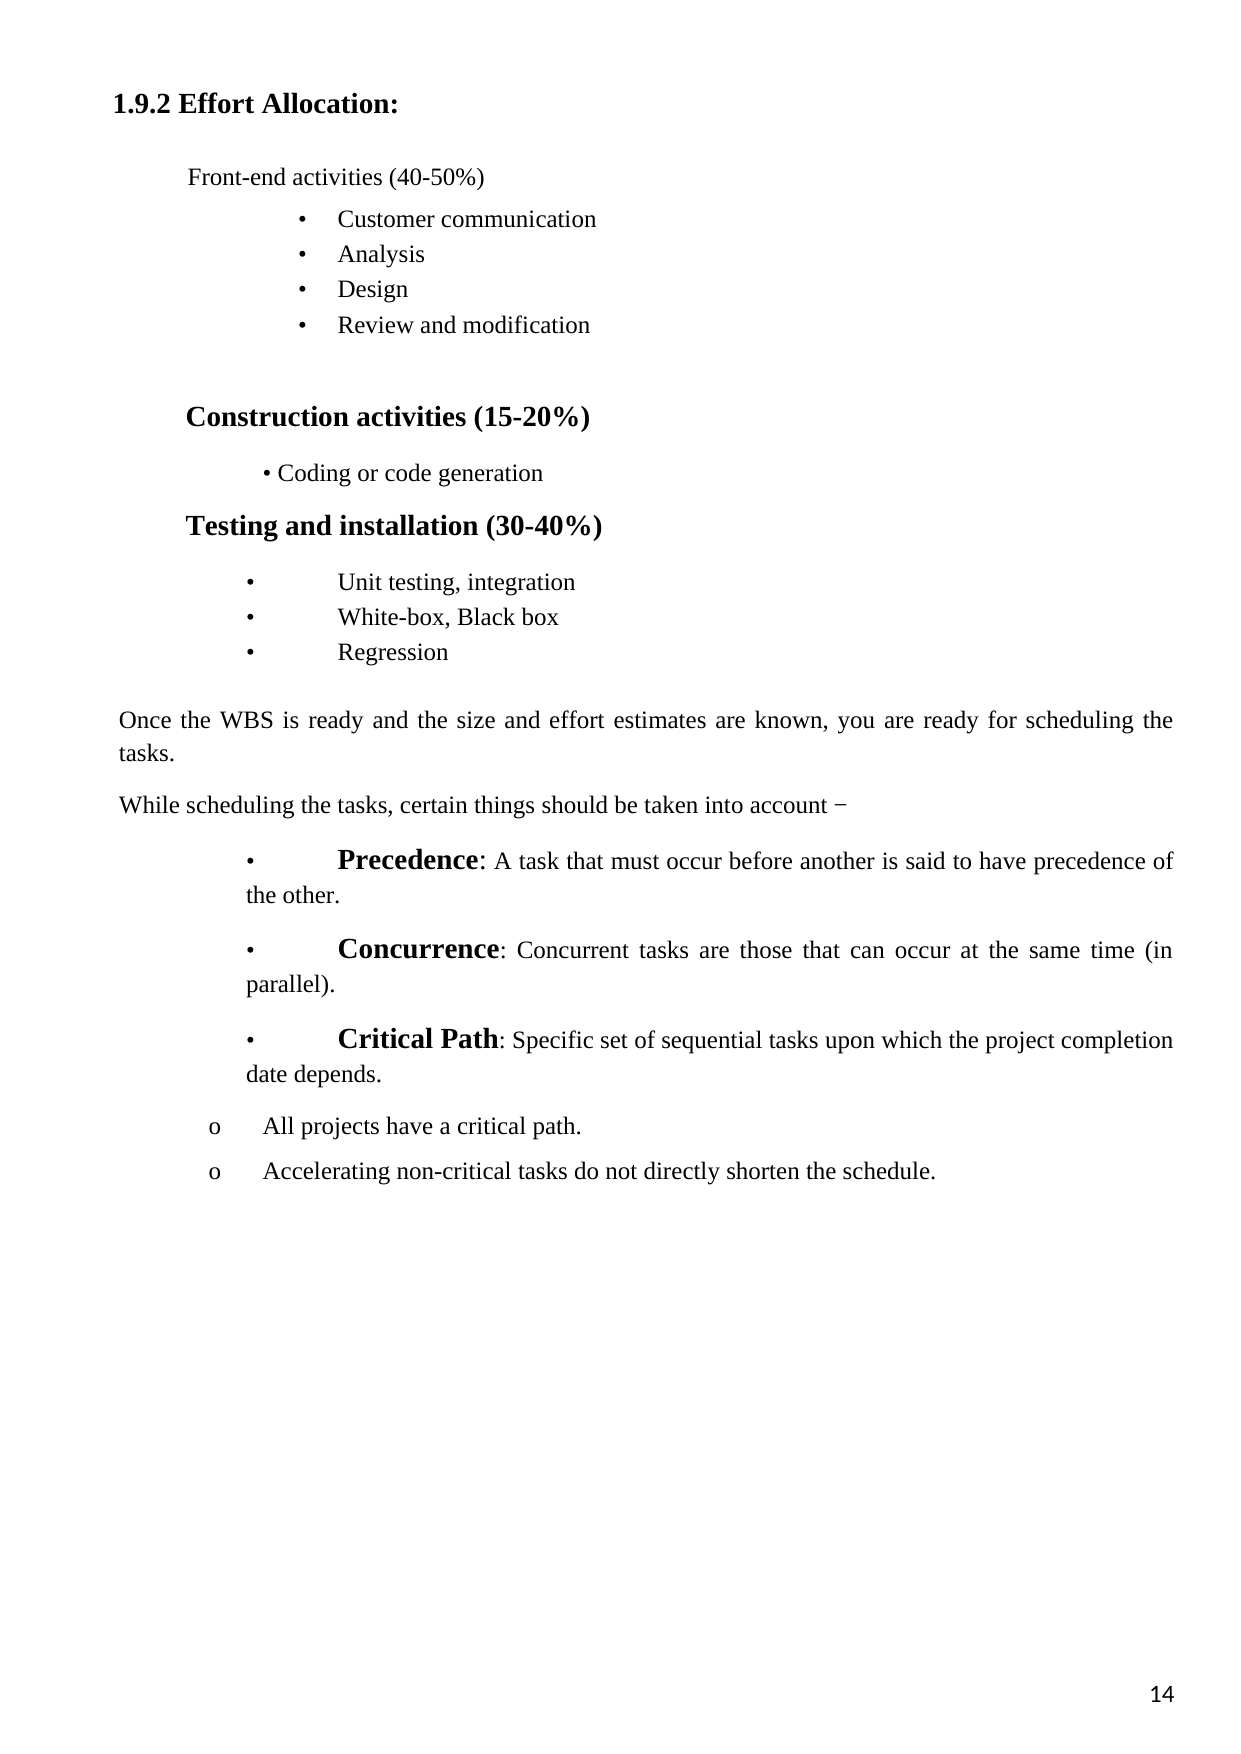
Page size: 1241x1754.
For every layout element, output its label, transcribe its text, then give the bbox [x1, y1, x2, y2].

text Once the WBS is ready and the size and effort estimates are known, you are ready for scheduling the tasks. [119, 705, 1174, 767]
text Testing and installation (30-40%) [185, 508, 1174, 541]
text • Unit testing, integration [246, 567, 1174, 596]
text • White-box, Black box [246, 602, 1174, 631]
text • Precedence: A task that must occur before another is said to have precedence of the other. [246, 842, 1174, 908]
subtitle 1.9.2 Effort Allocation: [112, 86, 1170, 119]
text • Review and modification [298, 310, 1174, 338]
text • Customer communication [298, 204, 1174, 233]
text • Regression [246, 637, 1174, 666]
text o All projects have a critical path. [208, 1111, 1174, 1139]
text • Coding or code generation [262, 458, 1174, 487]
text o Accelerating non-critical tasks do not directly shorten the schedule. [208, 1156, 1174, 1185]
text • Design [298, 274, 1174, 303]
text • Critical Path: Specific set of sequential tasks upon which the project completion date depends. [246, 1021, 1174, 1088]
text • Analysis [298, 239, 1174, 268]
text While scheduling the tasks, certain things should be taken into account − [119, 790, 1174, 819]
subtitle Front-end activities (40-50%) [112, 162, 1170, 191]
text Construction activities (15-20%) [185, 399, 1174, 432]
text • Concurrence: Concurrent tasks are those that can occur at the same time (in parallel). [246, 932, 1174, 998]
